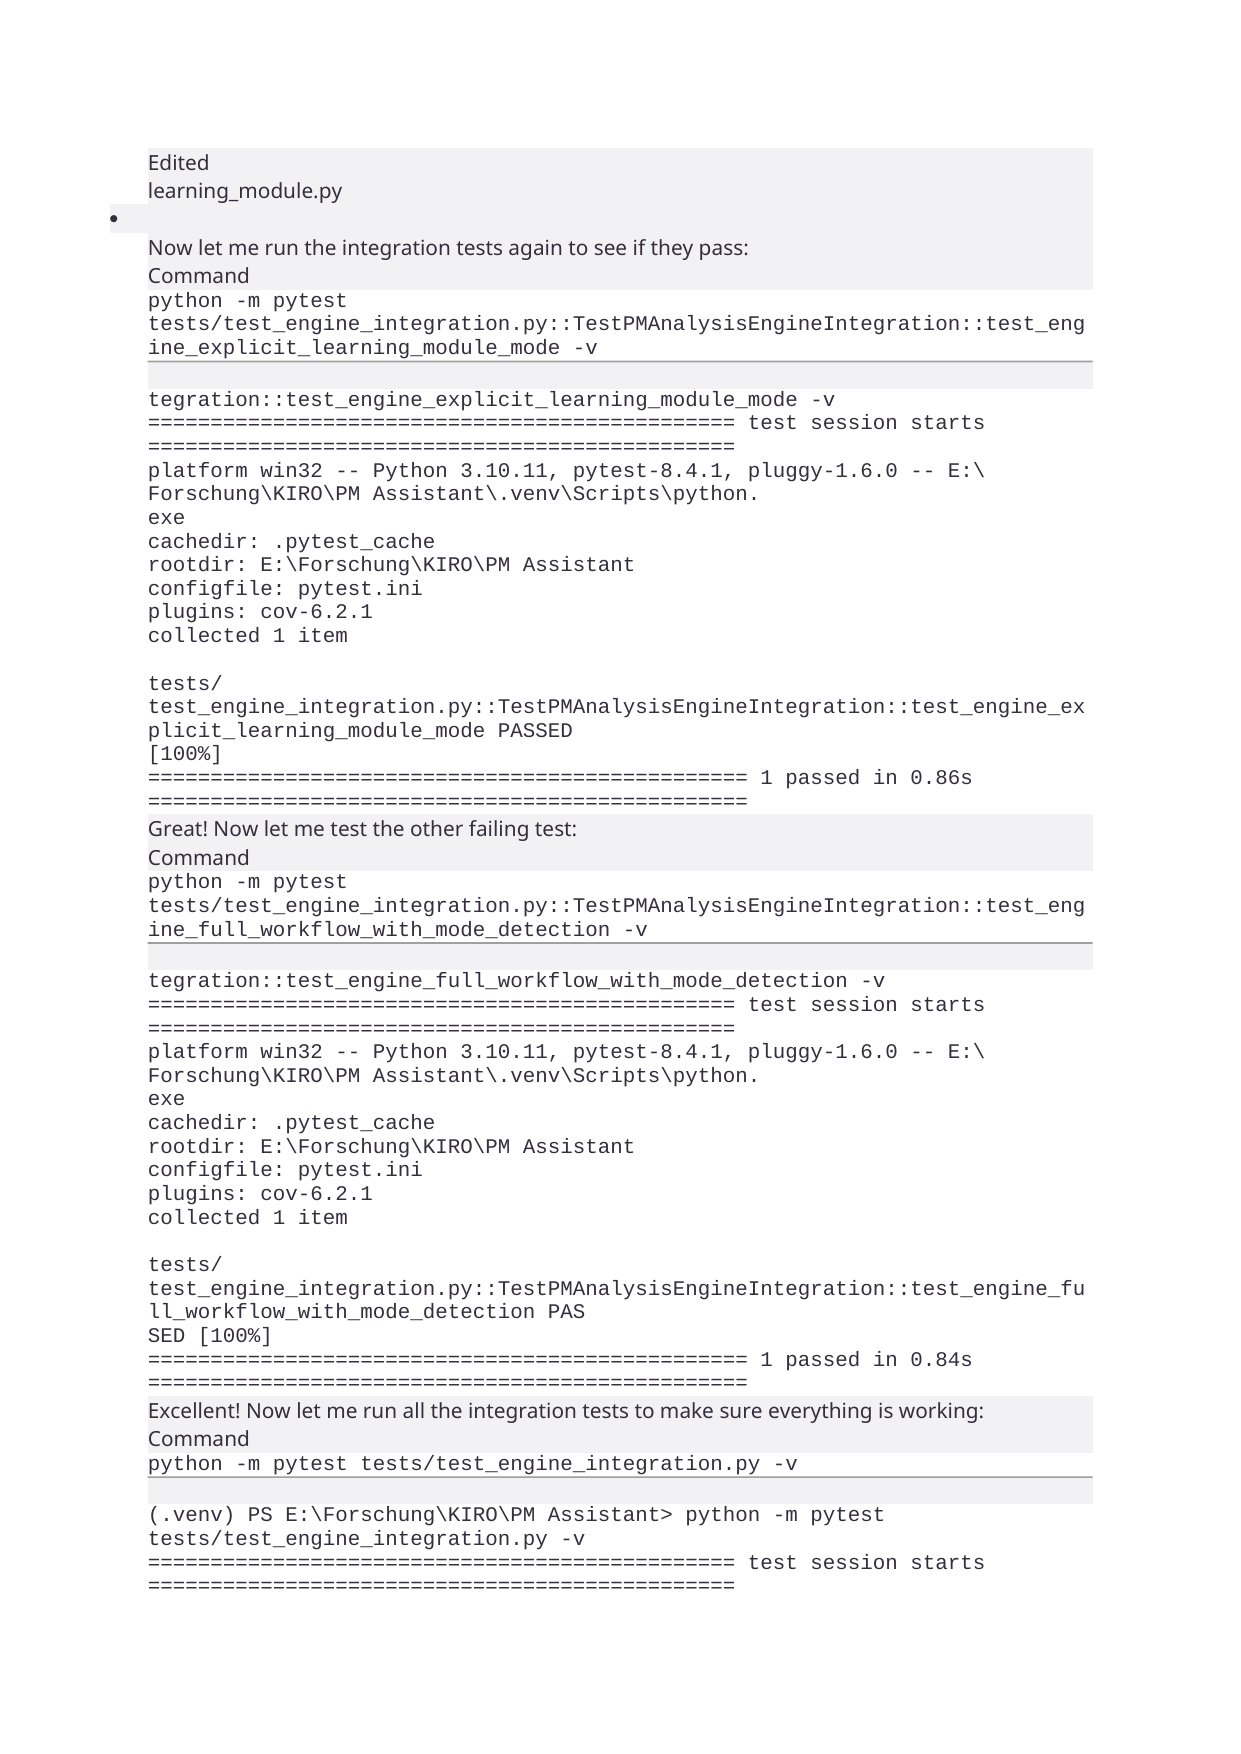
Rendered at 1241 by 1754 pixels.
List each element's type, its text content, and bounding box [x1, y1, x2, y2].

text Now let me run the integration tests again to see if they pass: [148, 233, 1093, 261]
text tegration::test_engine_full_workflow_with_mode_detection -v =============================================== test session starts =============================================== [148, 970, 1093, 1041]
text configfile: pytest.ini [148, 578, 1093, 602]
text platform win32 -- Python 3.10.11, pytest-8.4.1, pluggy-1.6.0 -- E:\Forschung\KIRO\PM Assistant\.venv\Scripts\python. [148, 460, 1093, 507]
text =============================================== test session starts =============================================== [148, 1552, 1093, 1599]
text python -m pytest tests/test_engine_integration.py::TestPMAnalysisEngineIntegration::test_engine_explicit_learning_module_mode -v [148, 290, 1093, 360]
text SED [100%] [148, 1325, 1093, 1348]
text [100%] [148, 743, 1093, 767]
text python -m pytest tests/test_engine_integration.py::TestPMAnalysisEngineIntegration::test_engine_full_workflow_with_mode_detection -v [148, 871, 1093, 942]
text platform win32 -- Python 3.10.11, pytest-8.4.1, pluggy-1.6.0 -- E:\Forschung\KIRO\PM Assistant\.venv\Scripts\python. [148, 1041, 1093, 1088]
text ================================================ 1 passed in 0.84s ================================================ [148, 1348, 1093, 1396]
text rootdir: E:\Forschung\KIRO\PM Assistant [148, 1136, 1093, 1159]
text Edited [148, 148, 1093, 176]
text plugins: cov-6.2.1 [148, 1183, 1093, 1207]
text learning_module.py [148, 176, 1093, 204]
text collected 1 item [148, 1207, 1093, 1230]
text exe cachedir: .pytest_cache [148, 1088, 1093, 1136]
text rootdir: E:\Forschung\KIRO\PM Assistant [148, 554, 1093, 578]
text Excellent! Now let me run all the integration tests to make sure everything is working: [148, 1396, 1093, 1424]
text (.venv) PS E:\Forschung\KIRO\PM Assistant> python -m pytest tests/test_engine_integration.py -v [148, 1504, 1093, 1552]
text tegration::test_engine_explicit_learning_module_mode -v =============================================== test session starts =============================================== [148, 389, 1093, 460]
text Great! Now let me test the other failing test: [148, 814, 1093, 843]
text tests/test_engine_integration.py::TestPMAnalysisEngineIntegration::test_engine_full_workflow_with_mode_detection PAS [148, 1254, 1093, 1325]
text configfile: pytest.ini [148, 1159, 1093, 1183]
text Command [148, 1424, 1093, 1453]
text Command [148, 843, 1093, 871]
text Command [148, 261, 1093, 290]
text ================================================ 1 passed in 0.86s ================================================ [148, 767, 1093, 814]
text python -m pytest tests/test_engine_integration.py -v [148, 1453, 1093, 1476]
text plugins: cov-6.2.1 [148, 602, 1093, 625]
text tests/test_engine_integration.py::TestPMAnalysisEngineIntegration::test_engine_explicit_learning_module_mode PASSED [148, 672, 1093, 743]
text collected 1 item [148, 625, 1093, 649]
text exe cachedir: .pytest_cache [148, 507, 1093, 554]
